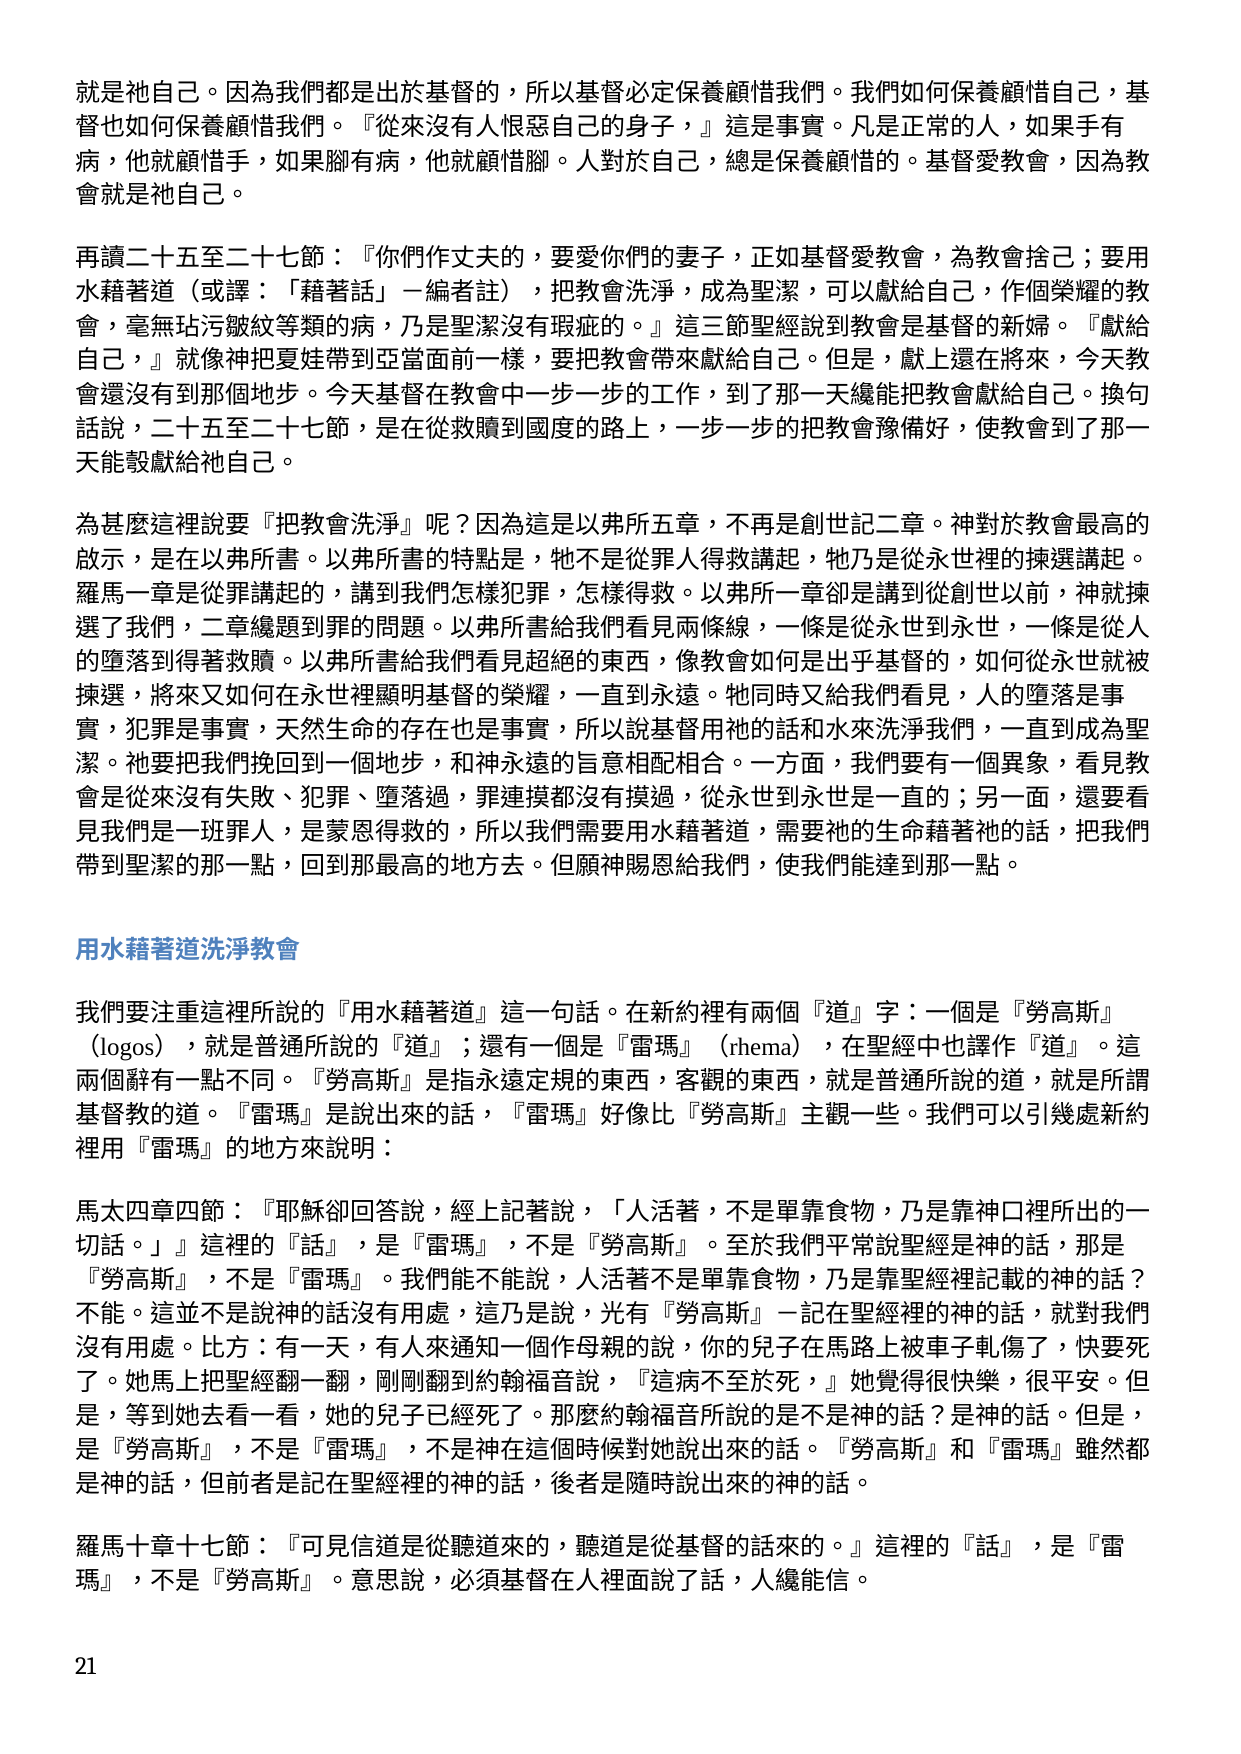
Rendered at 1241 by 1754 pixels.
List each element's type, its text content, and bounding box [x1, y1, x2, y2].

text 羅馬十章十七節：『可見信道是從聽道來的，聽道是從基督的話來的。』這裡的『話』，是『雷瑪』，不是『勞高斯』。意思說，必須基督在人裡面說了話，人纔能信。 [75, 1529, 1165, 1597]
text 馬太四章四節：『耶穌卻回答說，經上記著說，「人活著，不是單靠食物，乃是靠神口裡所出的一切話。」』這裡的『話』，是『雷瑪』，不是『勞高斯』。至於我們平常說聖經是神的話，那是『勞高斯』，不是『雷瑪』。我們能不能說，人活著不是單靠食物，乃是靠聖經裡記載的神的話？不能。這並不是說神的話沒有用處，這乃是說，光有『勞高斯』－記在聖經裡的神的話，就對我們沒有用處。比方：有一天，有人來通知一個作母親的說，你的兒子在馬路上被車子軋傷了，快要死了。她馬上把聖經翻一翻，剛剛翻到約翰福音說，『這病不至於死，』她覺得很快樂，很平安。但是，等到她去看一看，她的兒子已經死了。那麼約翰福音所說的是不是神的話？是神的話。但是，是『勞高斯』，不是『雷瑪』，不是神在這個時候對她說出來的話。『勞高斯』和『雷瑪』雖然都是神的話，但前者是記在聖經裡的神的話，後者是隨時說出來的神的話。 [75, 1193, 1165, 1500]
text 我們要注重這裡所說的『用水藉著道』這一句話。在新約裡有兩個『道』字：一個是『勞高斯』（logos），就是普通所說的『道』；還有一個是『雷瑪』（rhema），在聖經中也譯作『道』。這兩個辭有一點不同。『勞高斯』是指永遠定規的東西，客觀的東西，就是普通所說的道，就是所謂基督教的道。『雷瑪』是說出來的話，『雷瑪』好像比『勞高斯』主觀一些。我們可以引幾處新約裡用『雷瑪』的地方來說明： [75, 994, 1165, 1164]
text 為甚麼這裡說要『把教會洗淨』呢？因為這是以弗所五章，不再是創世記二章。神對於教會最高的啟示，是在以弗所書。以弗所書的特點是，牠不是從罪人得救講起，牠乃是從永世裡的揀選講起。羅馬一章是從罪講起的，講到我們怎樣犯罪，怎樣得救。以弗所一章卻是講到從創世以前，神就揀選了我們，二章纔題到罪的問題。以弗所書給我們看見兩條線，一條是從永世到永世，一條是從人的墮落到得著救贖。以弗所書給我們看見超絕的東西，像教會如何是出乎基督的，如何從永世就被揀選，將來又如何在永世裡顯明基督的榮耀，一直到永遠。牠同時又給我們看見，人的墮落是事實，犯罪是事實，天然生命的存在也是事實，所以說基督用祂的話和水來洗淨我們，一直到成為聖潔。祂要把我們挽回到一個地步，和神永遠的旨意相配相合。一方面，我們要有一個異象，看見教會是從來沒有失敗、犯罪、墮落過，罪連摸都沒有摸過，從永世到永世是一直的；另一面，還要看見我們是一班罪人，是蒙恩得救的，所以我們需要用水藉著道，需要祂的生命藉著祂的話，把我們帶到聖潔的那一點，回到那最高的地方去。但願神賜恩給我們，使我們能達到那一點。 [75, 507, 1165, 882]
text 再讀二十五至二十七節：『你們作丈夫的，要愛你們的妻子，正如基督愛教會，為教會捨己；要用水藉著道（或譯：「藉著話」－編者註），把教會洗淨，成為聖潔，可以獻給自己，作個榮耀的教會，毫無玷污皺紋等類的病，乃是聖潔沒有瑕疵的。』這三節聖經說到教會是基督的新婦。『獻給自己，』就像神把夏娃帶到亞當面前一樣，要把教會帶來獻給自己。但是，獻上還在將來，今天教會還沒有到那個地步。今天基督在教會中一步一步的工作，到了那一天纔能把教會獻給自己。換句話說，二十五至二十七節，是在從救贖到國度的路上，一步一步的把教會豫備好，使教會到了那一天能彀獻給祂自己。 [75, 240, 1165, 478]
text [75, 75, 1165, 211]
subtitle 用水藉著道洗淨教會 [75, 931, 1165, 966]
